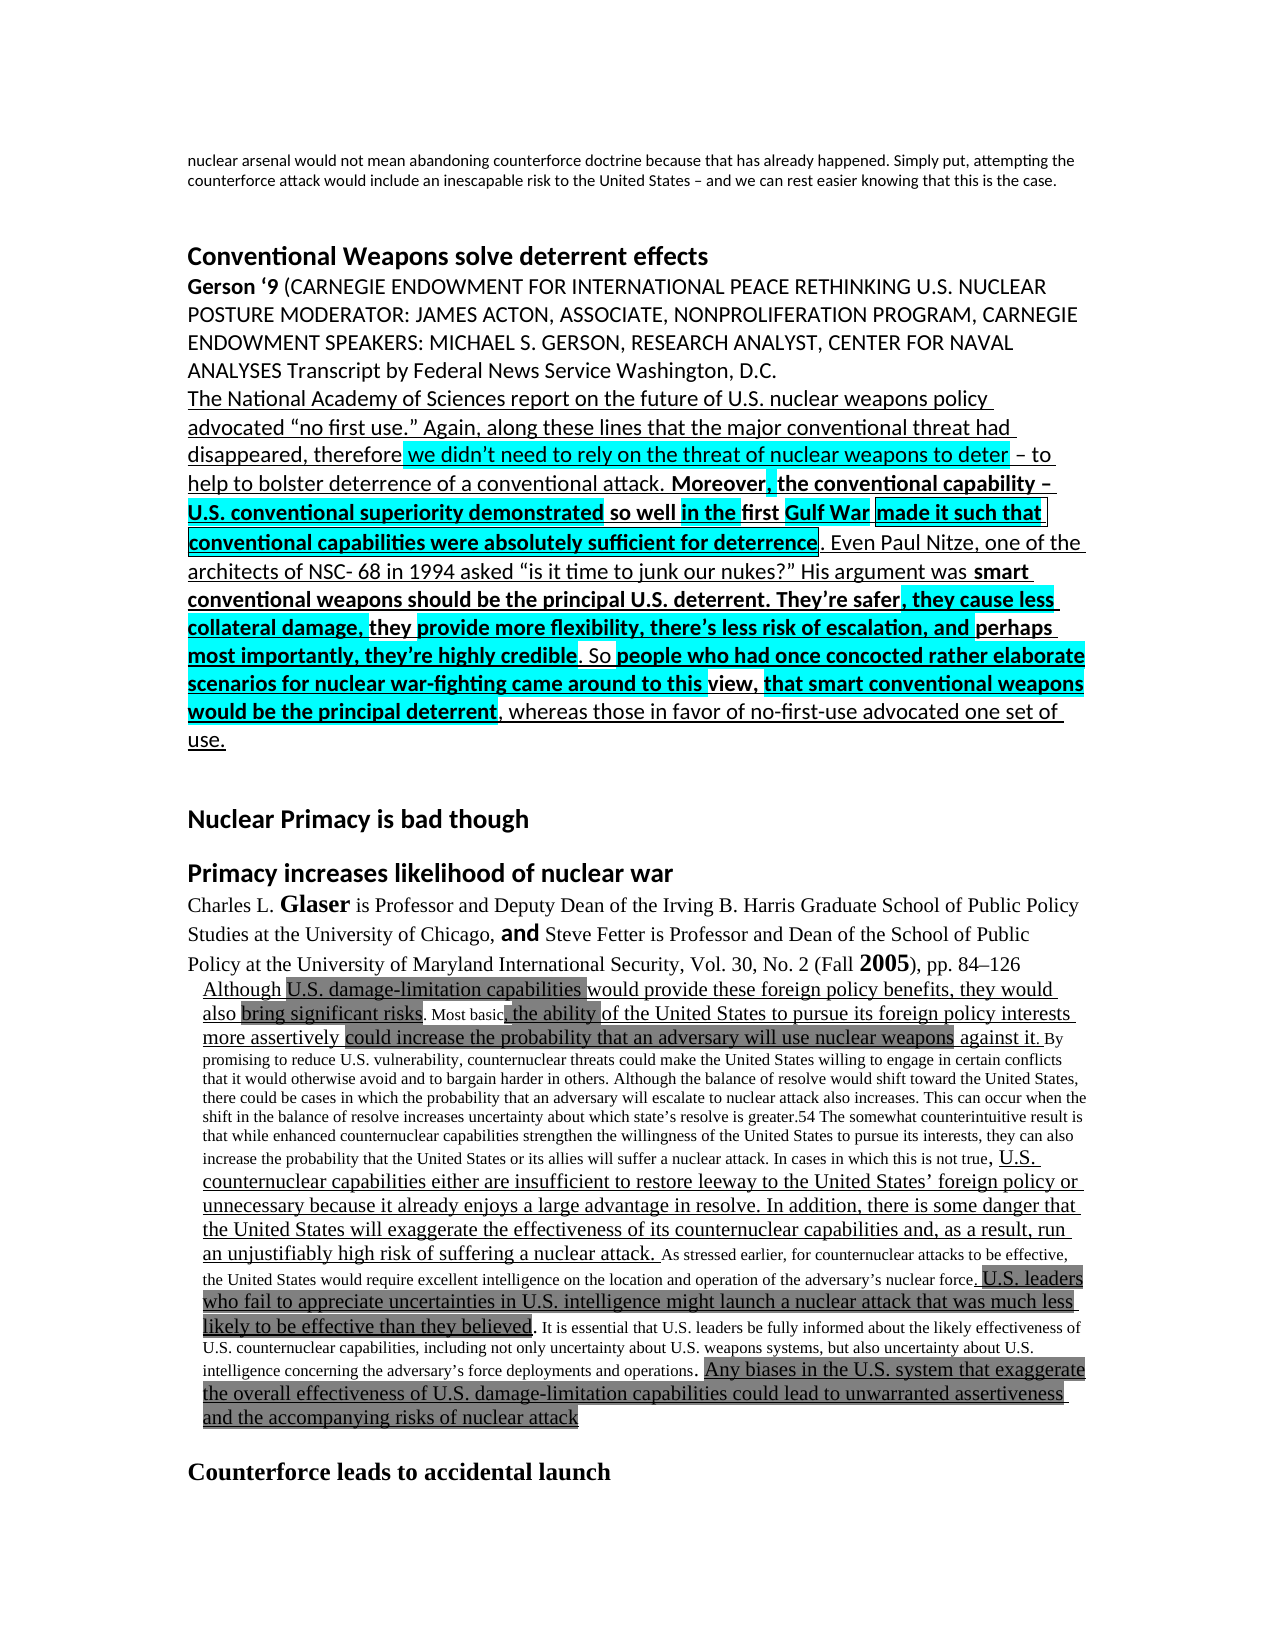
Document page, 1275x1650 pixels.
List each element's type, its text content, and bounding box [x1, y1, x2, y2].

text The National Academy of Sciences report on the future of U.S. nuclear weapons policy advocated “no first use.” Again, along these lines that the major conventional threat had disappeared, therefore we didn’t need to rely on the threat of nuclear weapons to deter – to help to bolster deterrence of a conventional attack. Moreover, the conventional capability – U.S. conventional superiority demonstrated so well in the first Gulf War made it such that conventional capabilities were absolutely sufficient for deterrence. Even Paul Nitze, one of the architects of NSC- 68 in 1994 asked “is it time to junk our nukes?” His argument was smart conventional weapons should be the principal U.S. deterrent. They’re safer, they cause less collateral damage, they provide more flexibility, there’s less risk of escalation, and perhaps most importantly, they’re highly credible. So people who had once concocted rather elaborate scenarios for nuclear war-fighting came around to this view, that smart conventional weapons would be the principal deterrent, whereas those in favor of no-first-use advocated one set of use. [187, 384, 1087, 753]
subtitle Primacy increases likelihood of nuclear war [187, 856, 1087, 889]
text Although U.S. damage-limitation capabilities would provide these foreign policy benefits, they would also bring significant risks. Most basic, the ability of the United States to pursue its foreign policy interests more assertively could increase the probability that an adversary will use nuclear weapons against it. By promising to reduce U.S. vulnerability, counternuclear threats could make the United States willing to engage in certain conflicts that it would otherwise avoid and to bargain harder in others. Although the balance of resolve would shift toward the United States, there could be cases in which the probability that an adversary will escalate to nuclear attack also increases. This can occur when the shift in the balance of resolve increases uncertainty about which state’s resolve is greater.54 The somewhat counterintuitive result is that while enhanced counternuclear capabilities strengthen the willingness of the United States to pursue its interests, they can also increase the probability that the United States or its allies will suffer a nuclear attack. In cases in which this is not true, U.S. counternuclear capabilities either are insufficient to restore leeway to the United States’ foreign policy or unnecessary because it already enjoys a large advantage in resolve. In addition, there is some danger that the United States will exaggerate the effectiveness of its counternuclear capabilities and, as a result, run an unjustifiably high risk of suffering a nuclear attack. As stressed earlier, for counternuclear attacks to be effective, the United States would require excellent intelligence on the location and operation of the adversary’s nuclear force. U.S. leaders who fail to appreciate uncertainties in U.S. intelligence might launch a nuclear attack that was much less likely to be effective than they believed. It is essential that U.S. leaders be fully informed about the likely effectiveness of U.S. counternuclear capabilities, including not only uncertainty about U.S. weapons systems, but also uncertainty about U.S. intelligence concerning the adversary’s force deployments and operations. Any biases in the U.S. system that exaggerate the overall effectiveness of U.S. damage-limitation capabilities could lead to unwarranted assertiveness and the accompanying risks of nuclear attack [202, 977, 1087, 1429]
subtitle Nuclear Primacy is bad though [187, 802, 1087, 835]
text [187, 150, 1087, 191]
text Charles L. Glaser is Professor and Deputy Dean of the Irving B. Harris Graduate School of Public Policy Studies at the University of Chicago, and Steve Fetter is Professor and Dean of the School of Public Policy at the University of Maryland International Security, Vol. 30, No. 2 (Fall 2005), pp. 84–126 [187, 889, 1087, 977]
subtitle Conventional Weapons solve deterrent effects [187, 239, 1087, 272]
text Gerson ‘9 (CARNEGIE ENDOWMENT FOR INTERNATIONAL PEACE RETHINKING U.S. NUCLEAR POSTURE MODERATOR: JAMES ACTON, ASSOCIATE, NONPROLIFERATION PROGRAM, CARNEGIE ENDOWMENT SPEAKERS: MICHAEL S. GERSON, RESEARCH ANALYST, CENTER FOR NAVAL ANALYSES Transcript by Federal News Service Washington, D.C. [187, 272, 1087, 384]
text Counterforce leads to accidental launch [187, 1457, 1087, 1486]
